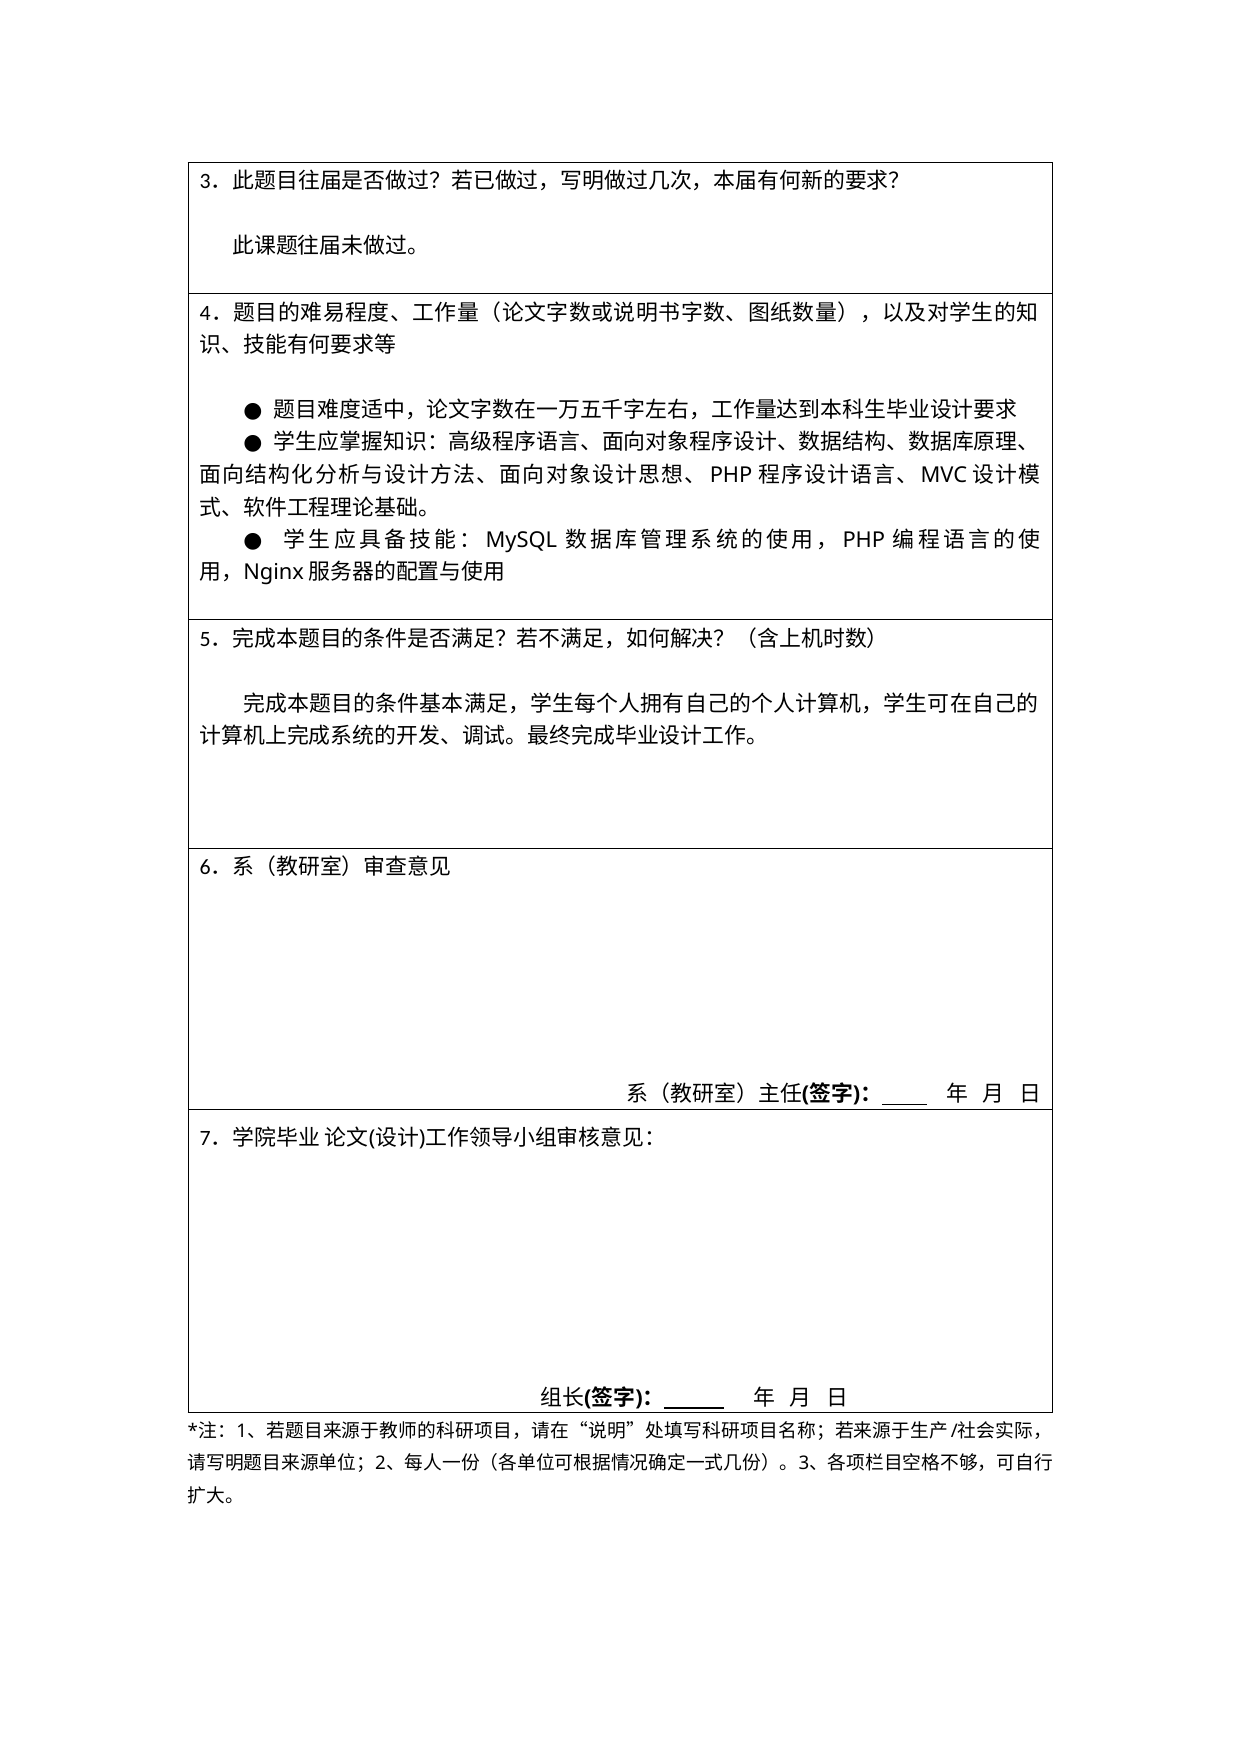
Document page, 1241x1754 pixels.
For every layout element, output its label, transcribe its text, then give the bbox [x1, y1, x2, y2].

table_cell 3．此题目往届是否做过？若已做过，写明做过几次，本届有何新的要求？ 此课题往届未做过。 [189, 163, 1052, 293]
table_cell 4．题目的难易程度、工作量（论文字数或说明书字数、图纸数量），以及对学生的知识、技能有何要求等 ● 题目难度适中，论文字数在一万五千字左右，工作量达到本科生毕业设计要求 ● 学生应掌握知识：高级程序语言、面向对象程序设计、数据结构、数据库原理、面向结构化分析与设计方法、面向对象设计思想、PHP程序设计语言、MVC设计模式、软件工程理论基础。 ● 学生应具备技能：MySQL数据库管理系统的使用，PHP编程语言的使用，Nginx服务器的配置与使用 [189, 294, 1052, 619]
table_cell 5．完成本题目的条件是否满足？若不满足，如何解决？（含上机时数） 完成本题目的条件基本满足，学生每个人拥有自己的个人计算机，学生可在自己的计算机上完成系统的开发、调试。最终完成毕业设计工作。 [189, 620, 1052, 848]
text *注：1、若题目来源于教师的科研项目，请在“说明”处填写科研项目名称；若来源于生产/社会实际，请写明题目来源单位；2、每人一份（各单位可根据情况确定一式几份）。3、各项栏目空格不够，可自行扩大。 [187, 1413, 1053, 1510]
table_cell 6．系（教研室）审查意见 系（教研室）主任(签字)： 年 月 日 [189, 849, 1052, 1109]
table_cell 7．学院毕业 论文(设计)工作领导小组审核意见： 组长(签字)： 年 月 日 [189, 1110, 1052, 1412]
